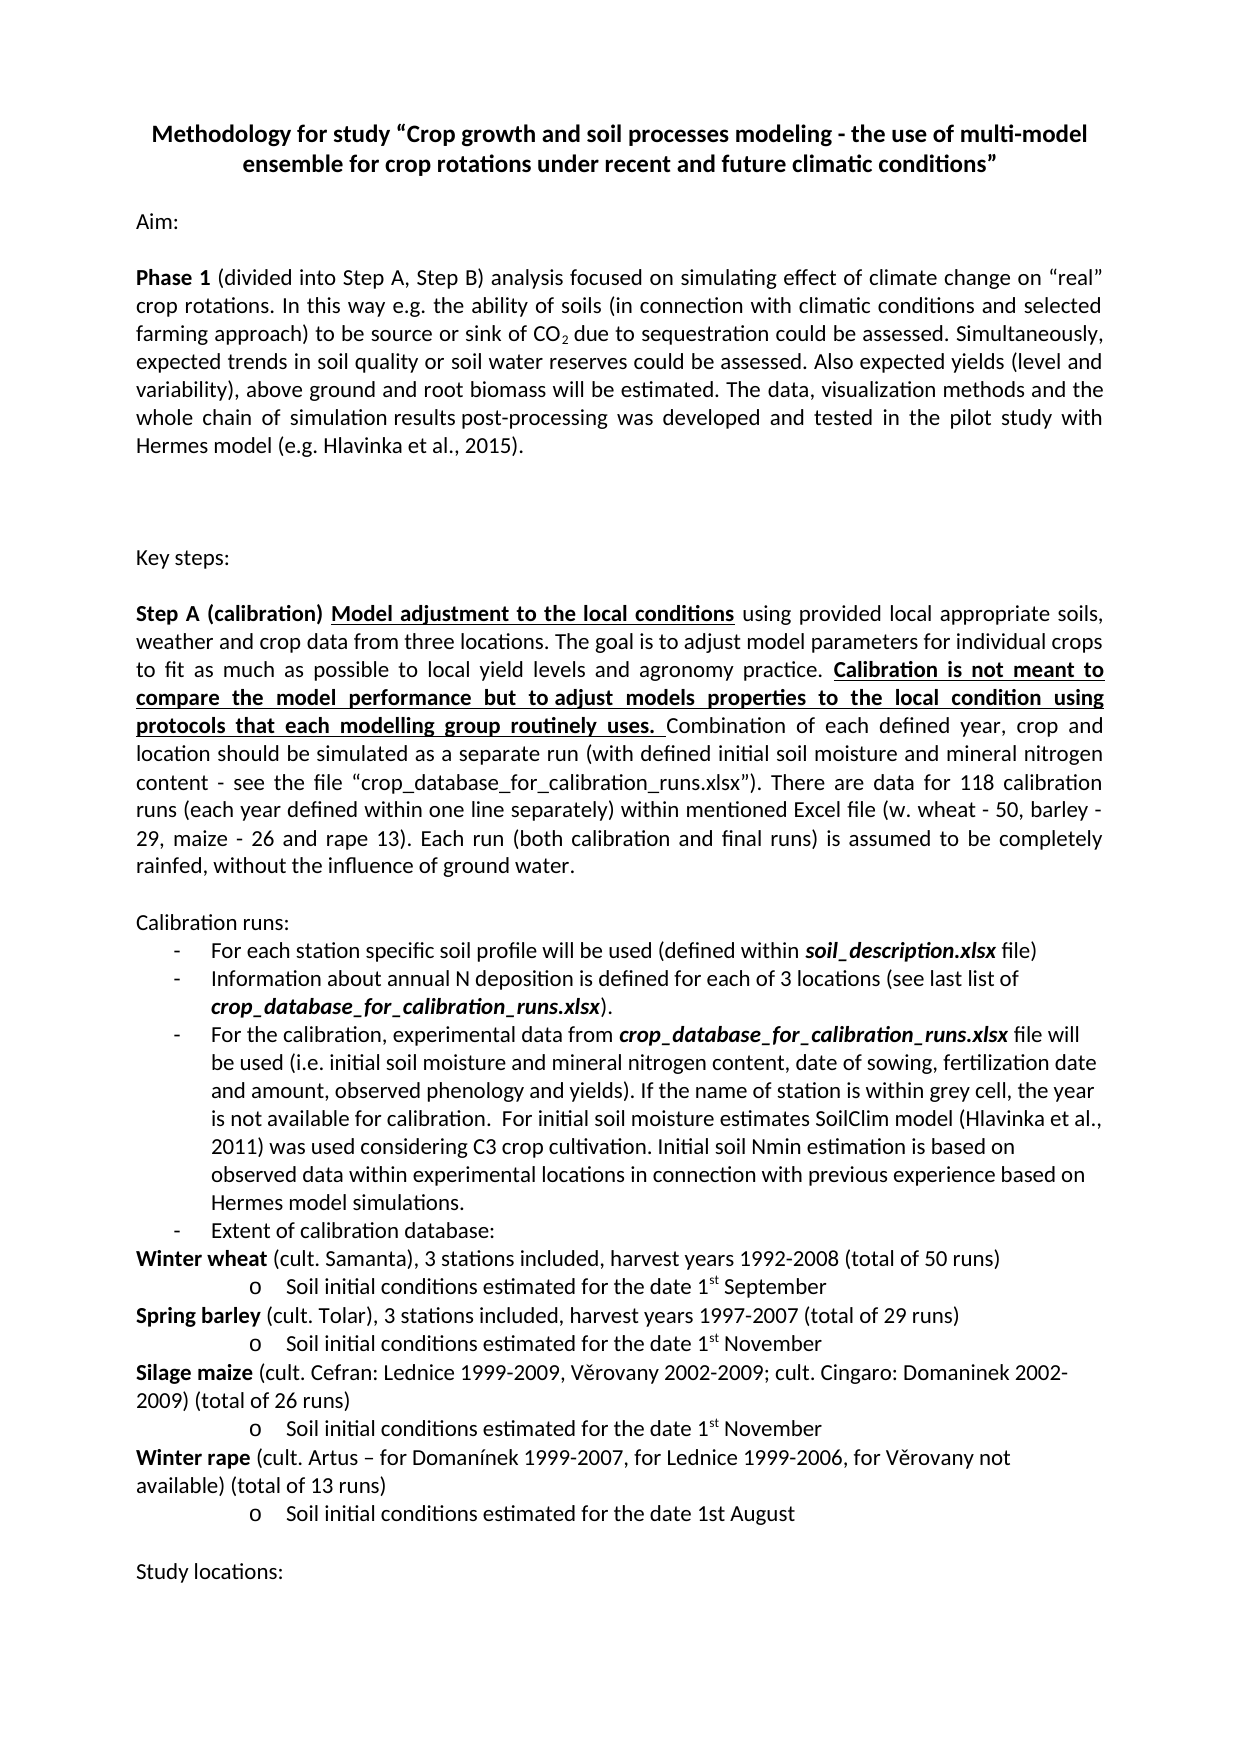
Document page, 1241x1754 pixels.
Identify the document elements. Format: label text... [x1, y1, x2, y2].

list Soil initial conditions estimated for the date 1st November [248, 1414, 1104, 1443]
list Extent of calibration database: [173, 1216, 1104, 1244]
list For each station specific soil profile will be used (defined within soil_description.xlsx file) [173, 936, 1104, 964]
list Soil initial conditions estimated for the date 1st September [248, 1272, 1104, 1301]
text Silage maize (cult. Cefran: Lednice 1999-2009, Věrovany 2002-2009; cult. Cingaro: Domaninek 2002-2009) (total of 26 runs) [136, 1358, 1104, 1414]
text Calibration runs: [136, 908, 1104, 936]
text Winter wheat (cult. Samanta), 3 stations included, harvest years 1992-2008 (total of 50 runs) [136, 1244, 1104, 1272]
text Key steps: [136, 543, 1104, 571]
text Spring barley (cult. Tolar), 3 stations included, harvest years 1997-2007 (total of 29 runs) [136, 1301, 1104, 1329]
list Soil initial conditions estimated for the date 1st August [248, 1499, 1104, 1529]
text Methodology for study “Crop growth and soil processes modeling - the use of multi-model ensemble for crop rotations under recent and future climatic conditions” [136, 118, 1104, 179]
list Information about annual N deposition is defined for each of 3 locations (see last list of crop_database_for_calibration_runs.xlsx). [173, 964, 1104, 1020]
text Winter rape (cult. Artus – for Domanínek 1999-2007, for Lednice 1999-2006, for Věrovany not available) (total of 13 runs) [136, 1443, 1104, 1499]
text Phase 1 (divided into Step A, Step B) analysis focused on simulating effect of climate change on “real” crop rotations. In this way e.g. the ability of soils (in connection with climatic conditions and selected farming approach) to be source or sink of CO2 due to sequestration could be assessed. Simultaneously, expected trends in soil quality or soil water reserves could be assessed. Also expected yields (level and variability), above ground and root biomass will be estimated. The data, visualization methods and the whole chain of simulation results post-processing was developed and tested in the pilot study with Hermes model (e.g. Hlavinka et al., 2015). [136, 263, 1104, 459]
text Step A (calibration) Model adjustment to the local conditions using provided local appropriate soils, weather and crop data from three locations. The goal is to adjust model parameters for individual crops to fit as much as possible to local yield levels and agronomy practice. Calibration is not meant to compare the model performance but to adjust models properties to the local condition using protocols that each modelling group routinely uses. Combination of each defined year, crop and location should be simulated as a separate run (with defined initial soil moisture and mineral nitrogen content - see the file “crop_database_for_calibration_runs.xlsx”). There are data for 118 calibration runs (each year defined within one line separately) within mentioned Excel file (w. wheat - 50, barley - 29, maize - 26 and rape 13). Each run (both calibration and final runs) is assumed to be completely rainfed, without the influence of ground water. [136, 599, 1104, 708]
list For the calibration, experimental data from crop_database_for_calibration_runs.xlsx file will be used (i.e. initial soil moisture and mineral nitrogen content, date of sowing, fertilization date and amount, observed phenology and yields). If the name of station is within grey cell, the year is not available for calibration. For initial soil moisture estimates SoilClim model (Hlavinka et al., 2011) was used considering C3 crop cultivation. Initial soil Nmin estimation is based on observed data within experimental locations in connection with previous experience based on Hermes model simulations. [173, 1020, 1104, 1216]
text Step A (calibration) Model adjustment to the local conditions using provided local appropriate soils, weather and crop data from three locations. The goal is to adjust model parameters for individual crops to fit as much as possible to local yield levels and agronomy practice. Calibration is not meant to compare the model performance but to adjust models properties to the local condition using protocols that each modelling group routinely uses. Combination of each defined year, crop and location should be simulated as a separate run (with defined initial soil moisture and mineral nitrogen content - see the file “crop_database_for_calibration_runs.xlsx”). There are data for 118 calibration runs (each year defined within one line separately) within mentioned Excel file (w. wheat - 50, barley - 29, maize - 26 and rape 13). Each run (both calibration and final runs) is assumed to be completely rainfed, without the influence of ground water. [136, 709, 1104, 880]
text Aim: [136, 207, 1104, 235]
text Study locations: [136, 1557, 1104, 1585]
list Soil initial conditions estimated for the date 1st November [248, 1329, 1104, 1358]
